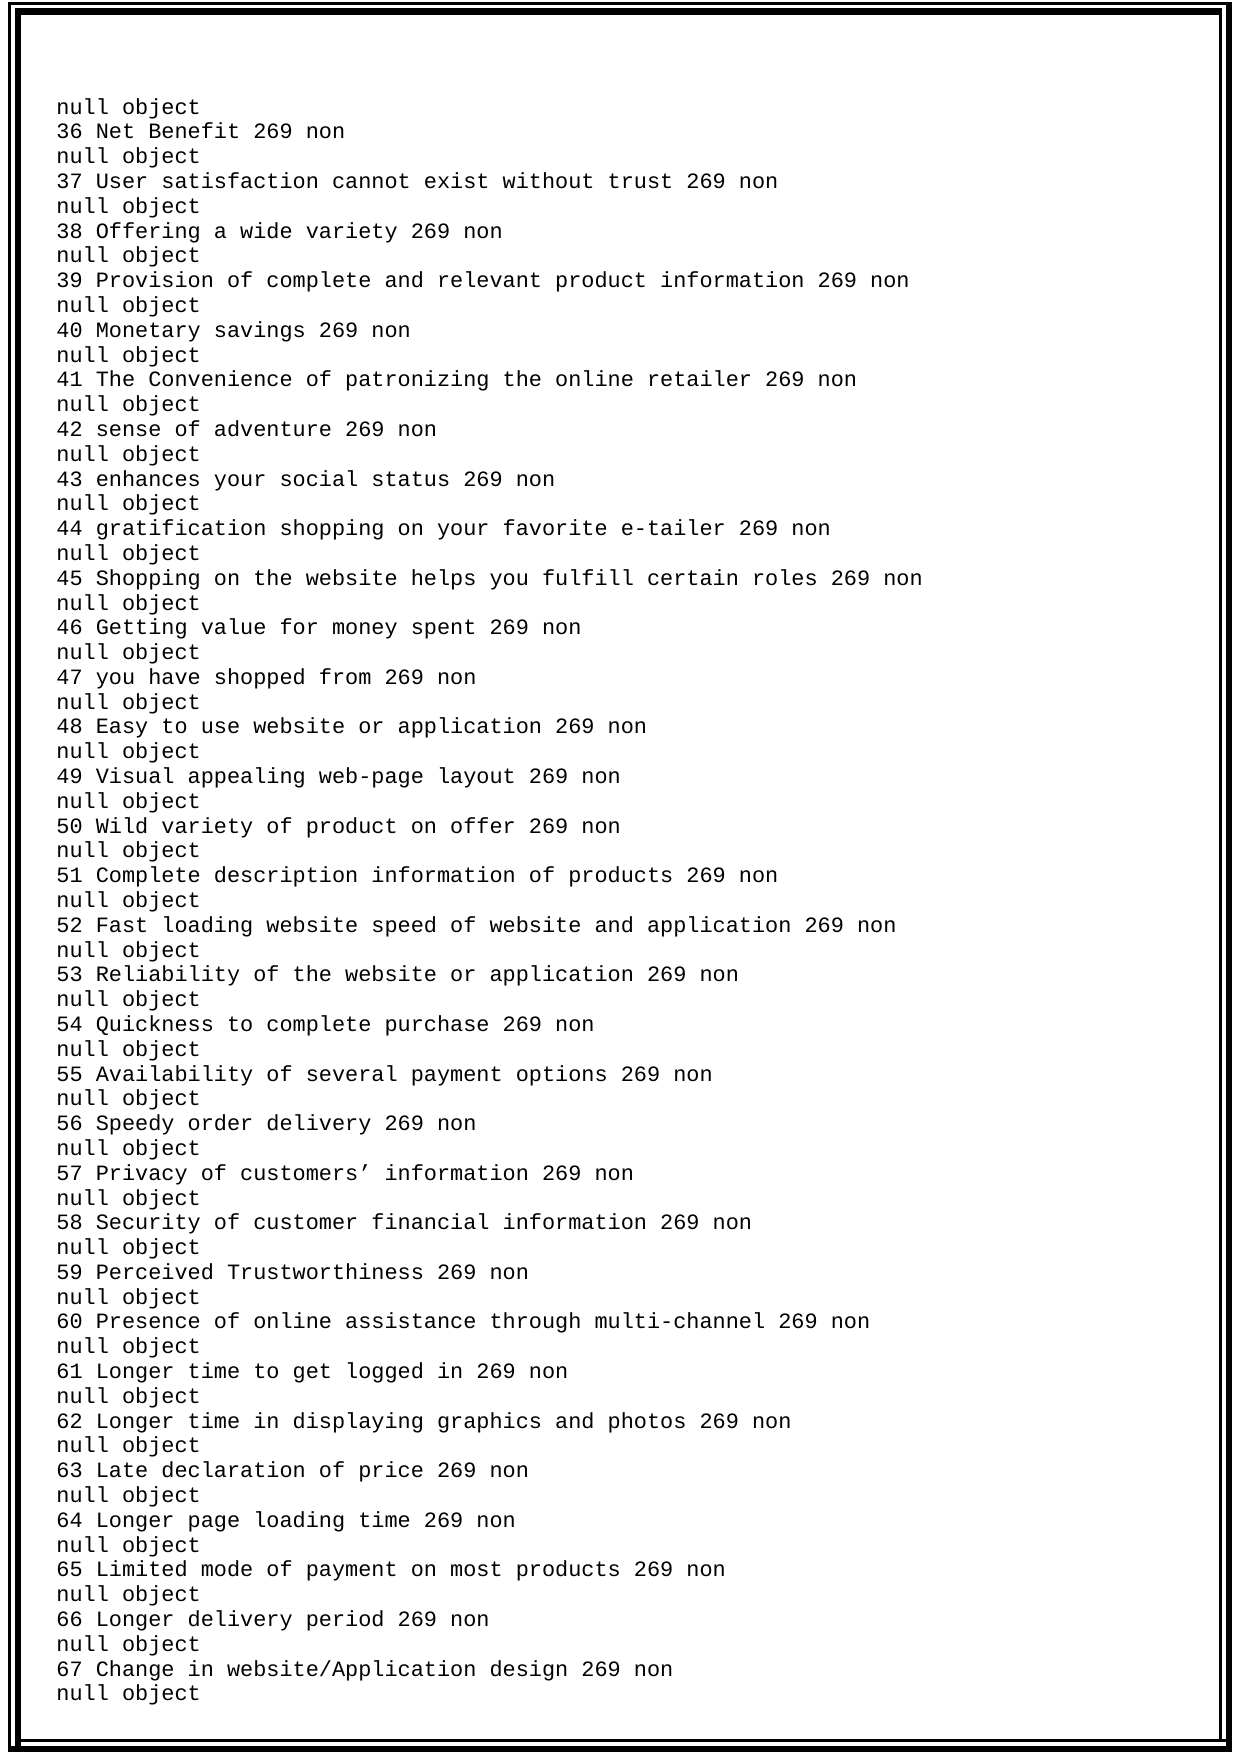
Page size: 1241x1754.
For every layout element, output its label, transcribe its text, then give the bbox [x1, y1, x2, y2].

text 37 User satisfaction cannot exist without trust 269 non [56, 170, 1219, 195]
text null object [56, 344, 1219, 368]
text 39 Provision of complete and relevant product information 269 non [56, 269, 1219, 294]
text null object [56, 1236, 1219, 1261]
text null object [56, 939, 1219, 963]
text null object [56, 988, 1219, 1013]
text null object [56, 790, 1219, 815]
text 64 Longer page loading time 269 non [56, 1509, 1219, 1534]
text 54 Quickness to complete purchase 269 non [56, 1013, 1219, 1038]
text 46 Getting value for money spent 269 non [56, 616, 1219, 641]
text null object [56, 1187, 1219, 1211]
text 50 Wild variety of product on offer 269 non [56, 815, 1219, 839]
text 36 Net Benefit 269 non [56, 121, 1219, 145]
text 57 Privacy of customers’ information 269 non [56, 1162, 1219, 1187]
text 60 Presence of online assistance through multi-channel 269 non [56, 1311, 1219, 1335]
text 40 Monetary savings 269 non [56, 319, 1219, 344]
text 43 enhances your social status 269 non [56, 468, 1219, 492]
text null object [56, 542, 1219, 567]
text null object [56, 1038, 1219, 1063]
text 38 Offering a wide variety 269 non [56, 220, 1219, 244]
text 56 Speedy order delivery 269 non [56, 1112, 1219, 1137]
text null object [56, 1583, 1219, 1608]
text 55 Availability of several payment options 269 non [56, 1063, 1219, 1087]
text null object [56, 1484, 1219, 1509]
text null object [56, 294, 1219, 319]
text null object [56, 641, 1219, 666]
text null object [56, 96, 1219, 121]
text 44 gratification shopping on your favorite e-tailer 269 non [56, 517, 1219, 542]
text null object [56, 740, 1219, 765]
text null object [56, 195, 1219, 220]
text null object [56, 1087, 1219, 1112]
text null object [56, 691, 1219, 716]
text 47 you have shopped from 269 non [56, 666, 1219, 691]
text 45 Shopping on the website helps you fulfill certain roles 269 non [56, 567, 1219, 592]
text 42 sense of adventure 269 non [56, 418, 1219, 443]
text 52 Fast loading website speed of website and application 269 non [56, 914, 1219, 939]
text null object [56, 1286, 1219, 1311]
text null object [56, 592, 1219, 616]
text null object [56, 1633, 1219, 1658]
text null object [56, 889, 1219, 914]
text null object [56, 1385, 1219, 1410]
text 63 Late declaration of price 269 non [56, 1459, 1219, 1484]
text null object [56, 1137, 1219, 1162]
text null object [56, 492, 1219, 517]
text 41 The Convenience of patronizing the online retailer 269 non [56, 368, 1219, 393]
text 62 Longer time in displaying graphics and photos 269 non [56, 1410, 1219, 1434]
text 67 Change in website/Application design 269 non [56, 1658, 1219, 1682]
text null object [56, 1335, 1219, 1360]
text 65 Limited mode of payment on most products 269 non [56, 1558, 1219, 1583]
text 59 Perceived Trustworthiness 269 non [56, 1261, 1219, 1286]
text 66 Longer delivery period 269 non [56, 1608, 1219, 1633]
text 49 Visual appealing web-page layout 269 non [56, 765, 1219, 790]
text 58 Security of customer financial information 269 non [56, 1211, 1219, 1236]
text 51 Complete description information of products 269 non [56, 864, 1219, 889]
text null object [56, 244, 1219, 269]
text 53 Reliability of the website or application 269 non [56, 963, 1219, 988]
text null object [56, 839, 1219, 864]
text null object [56, 443, 1219, 468]
text null object [56, 393, 1219, 418]
text null object [56, 1682, 1219, 1707]
text null object [56, 1434, 1219, 1459]
text null object [56, 145, 1219, 170]
text 48 Easy to use website or application 269 non [56, 716, 1219, 740]
text null object [56, 1534, 1219, 1558]
text 61 Longer time to get logged in 269 non [56, 1360, 1219, 1385]
